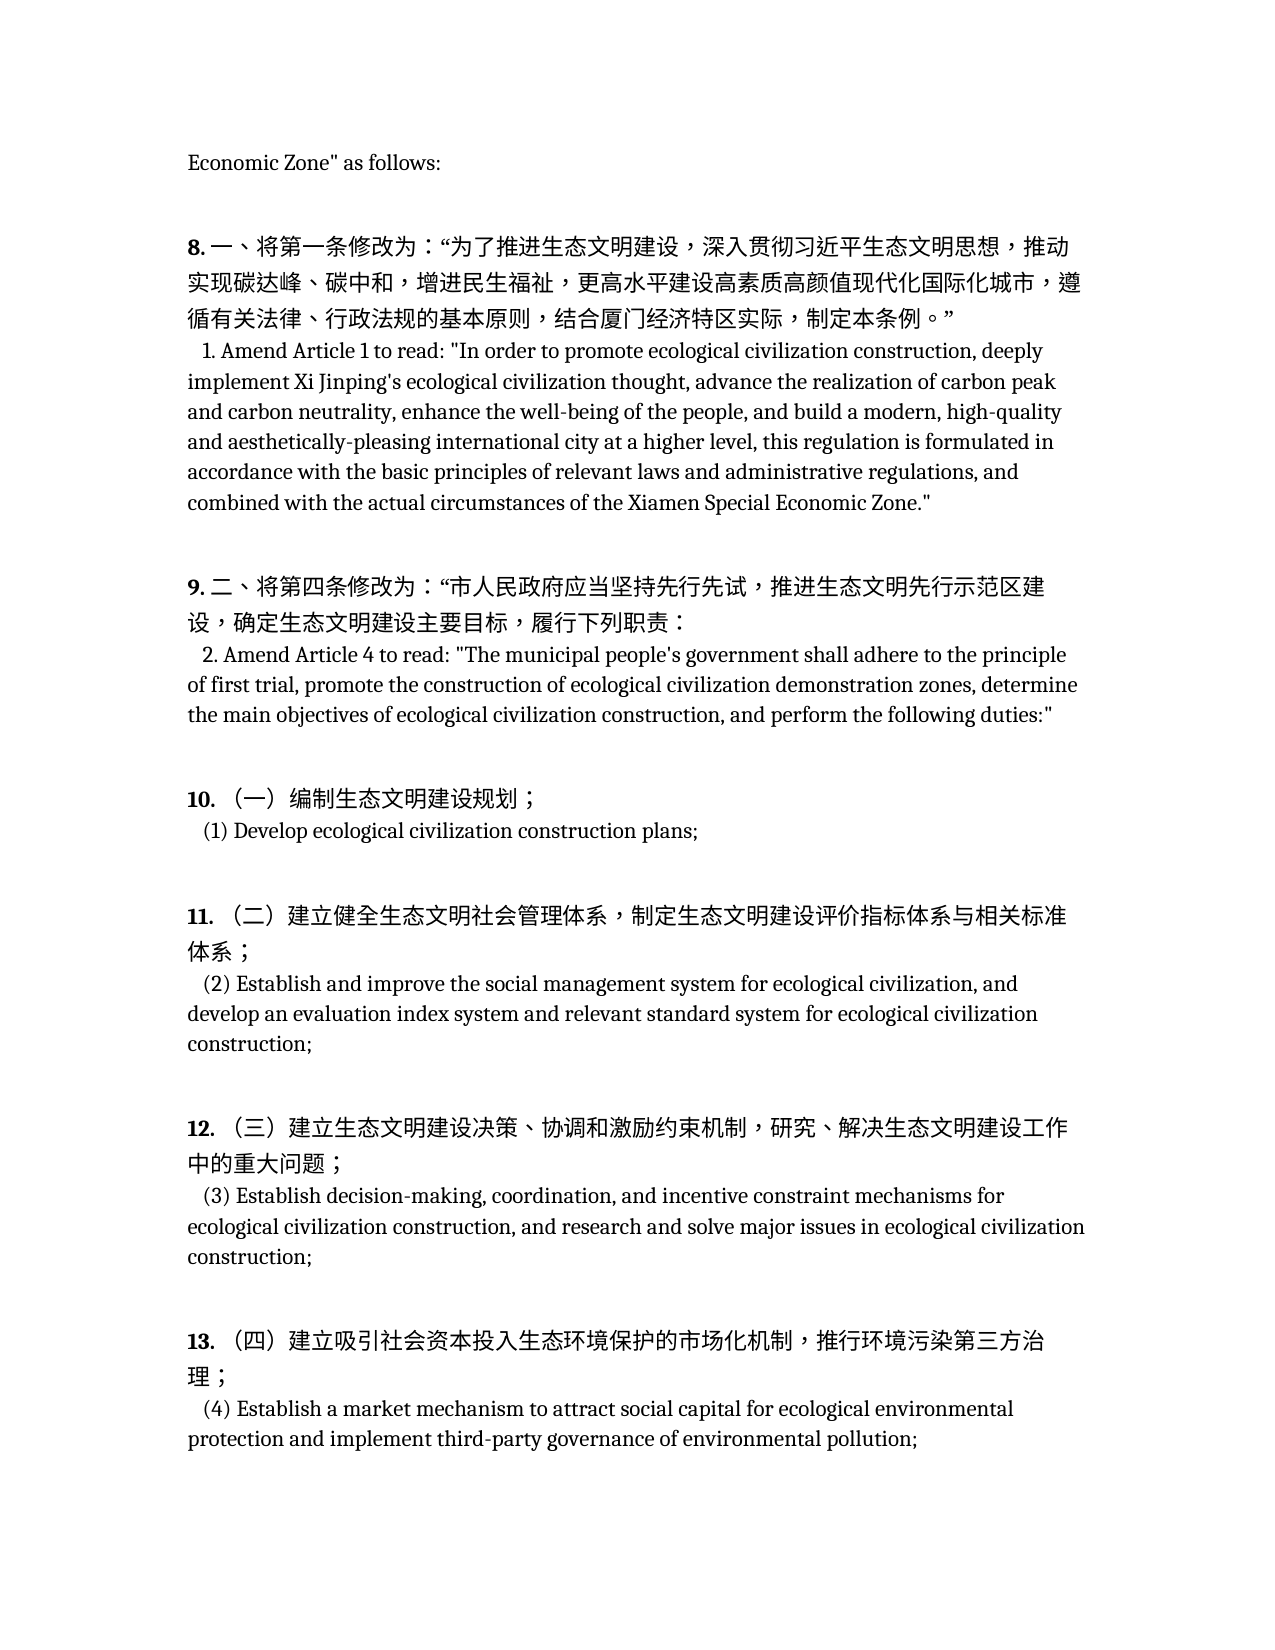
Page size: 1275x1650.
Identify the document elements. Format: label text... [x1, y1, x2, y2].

text 11. （二）建立健全生态文明社会管理体系，制定生态文明建设评价指标体系与相关标准体系； (2) Establish and improve the social management system for ecological civilization, and develop an evaluation index system and relevant standard system for ecological civilization construction; [187, 899, 1087, 1088]
text 8. 一、将第一条修改为：“为了推进生态文明建设，深入贯彻习近平生态文明思想，推动实现碳达峰、碳中和，增进民生福祉，更高水平建设高素质高颜值现代化国际化城市，遵循有关法律、行政法规的基本原则，结合厦门经济特区实际，制定本条例。” 1. Amend Article 1 to read: "In order to promote ecological civilization construction, deeply implement Xi Jinping's ecological civilization thought, advance the realization of carbon peak and carbon neutrality, enhance the well-being of the people, and build a modern, high-quality and aesthetically-pleasing international city at a higher level, this regulation is formulated in accordance with the basic principles of relevant laws and administrative regulations, and combined with the actual circumstances of the Xiamen Special Economic Zone." [187, 231, 1087, 546]
text 12. （三）建立生态文明建设决策、协调和激励约束机制，研究、解决生态文明建设工作中的重大问题； (3) Establish decision-making, coordination, and incentive constraint mechanisms for ecological civilization construction, and research and solve major issues in ecological civilization construction; [187, 1112, 1087, 1300]
text 10. （一）编制生态文明建设规划； (1) Develop ecological civilization construction plans; [187, 783, 1087, 875]
text 13. （四）建立吸引社会资本投入生态环境保护的市场化机制，推行环境污染第三方治理； (4) Establish a market mechanism to attract social capital for ecological environmental protection and implement third-party governance of environmental pollution; [187, 1325, 1087, 1483]
text 9. 二、将第四条修改为：“市人民政府应当坚持先行先试，推进生态文明先行示范区建设，确定生态文明建设主要目标，履行下列职责： 2. Amend Article 4 to read: "The municipal people's government shall adhere to the principle of first trial, promote the construction of ecological civilization demonstration zones, determine the main objectives of ecological civilization construction, and perform the following duties:" [187, 571, 1087, 758]
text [187, 150, 1087, 207]
